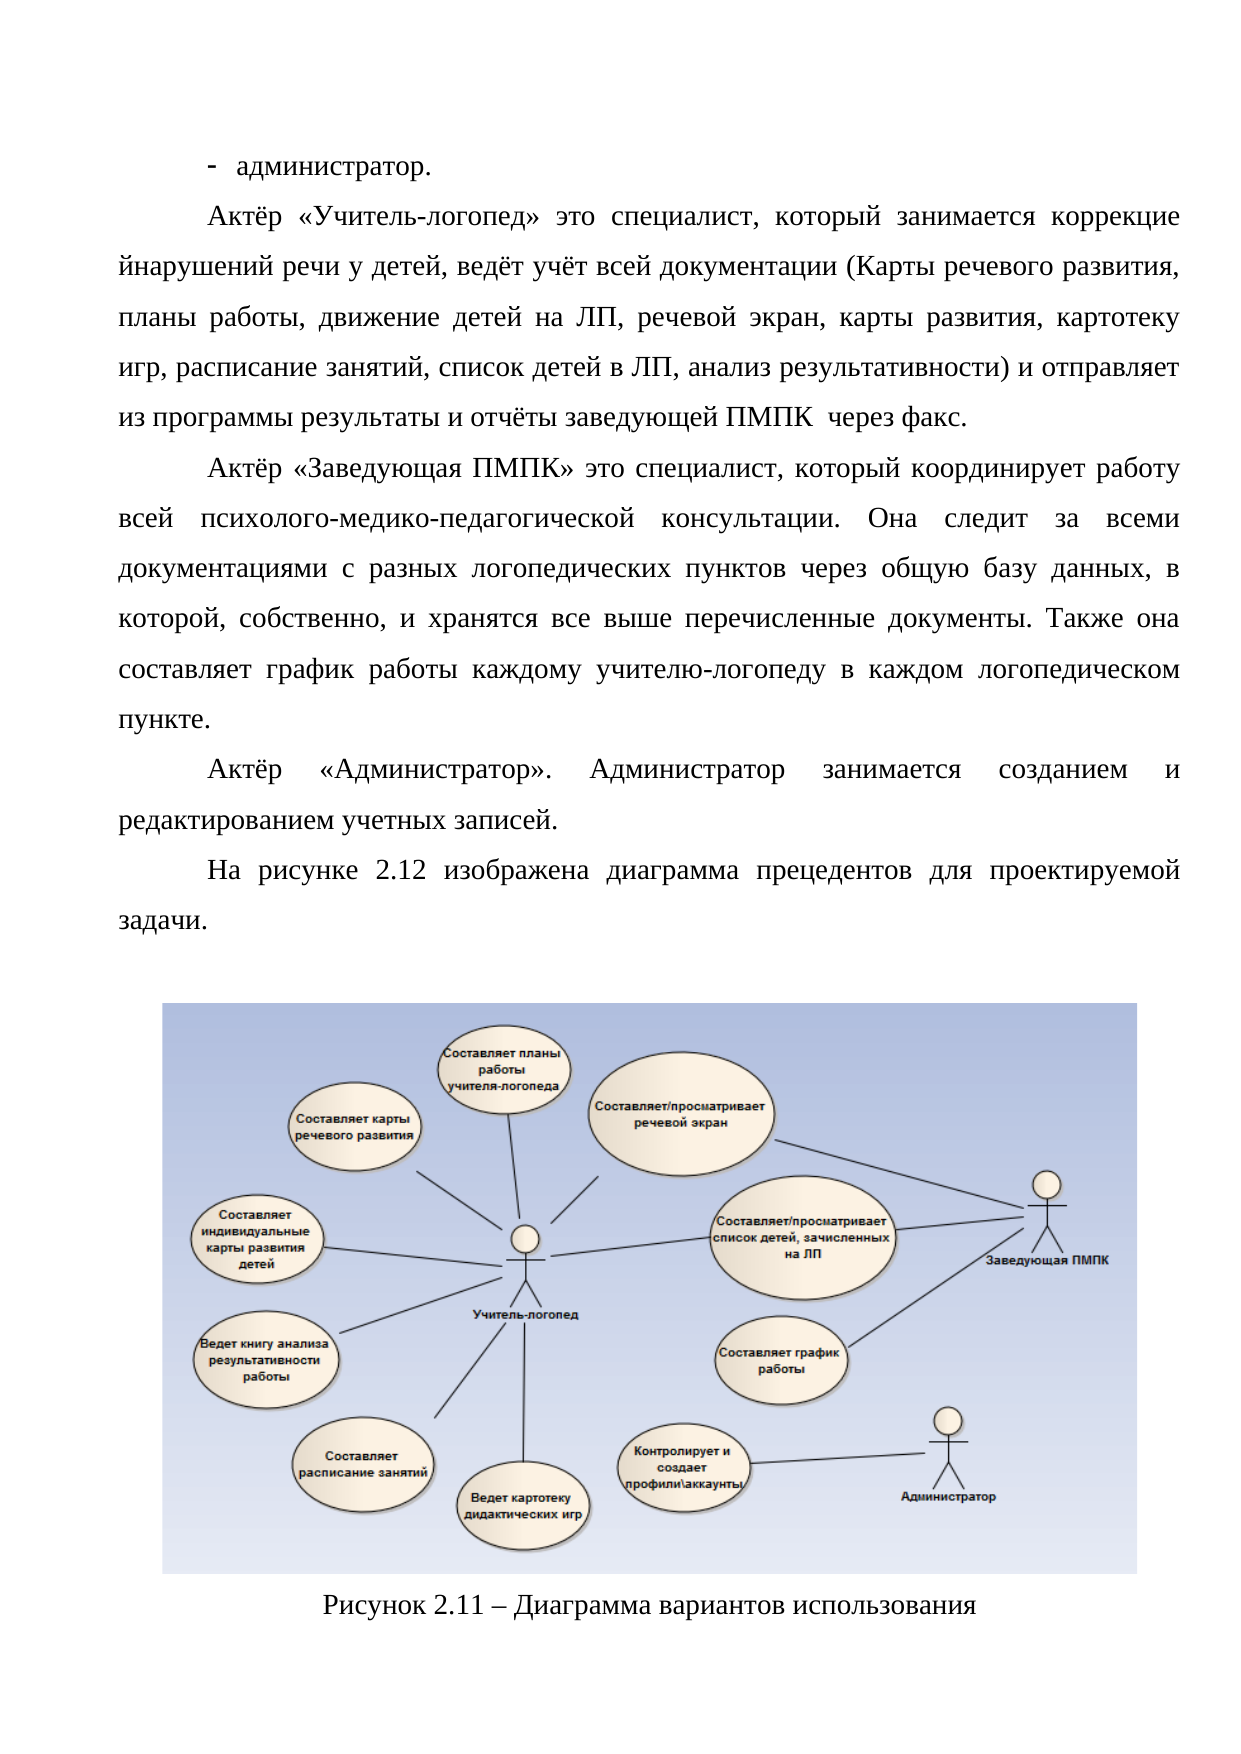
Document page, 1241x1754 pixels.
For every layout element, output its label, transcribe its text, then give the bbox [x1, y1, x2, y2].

text Актёр «Заведующая ПМПК» это специалист, который координирует работу всей психолого-медико-педагогической консультации. Она следит за всеми документациями с разных логопедических пунктов через общую базу данных, в которой, собственно, и хранятся все выше перечисленные документы. Также она составляет график работы каждому учителю-логопеду в каждом логопедическом пункте. [118, 450, 1181, 735]
text На рисунке 2.12 изображена диаграмма прецедентов для проектируемой задачи. [118, 852, 1181, 936]
text Актёр «Учитель-логопед» это специалист, который занимается коррекцие йнарушений речи у детей, ведёт учёт всей документации (Карты речевого развития, планы работы, движение детей на ЛП, речевой экран, карты развития, картотеку игр, расписание занятий, список детей в ЛП, анализ результативности) и отправляет из программы результаты и отчёты заведующей ПМПК через факс. [118, 198, 1181, 433]
picture [162, 1003, 1138, 1574]
text Рисунок 2.11 – Диаграмма вариантов использования [118, 1587, 1181, 1621]
text Актёр «Администратор». Администратор занимается созданием и редактированием учетных записей. [118, 752, 1181, 835]
list администратор. [118, 148, 1181, 181]
